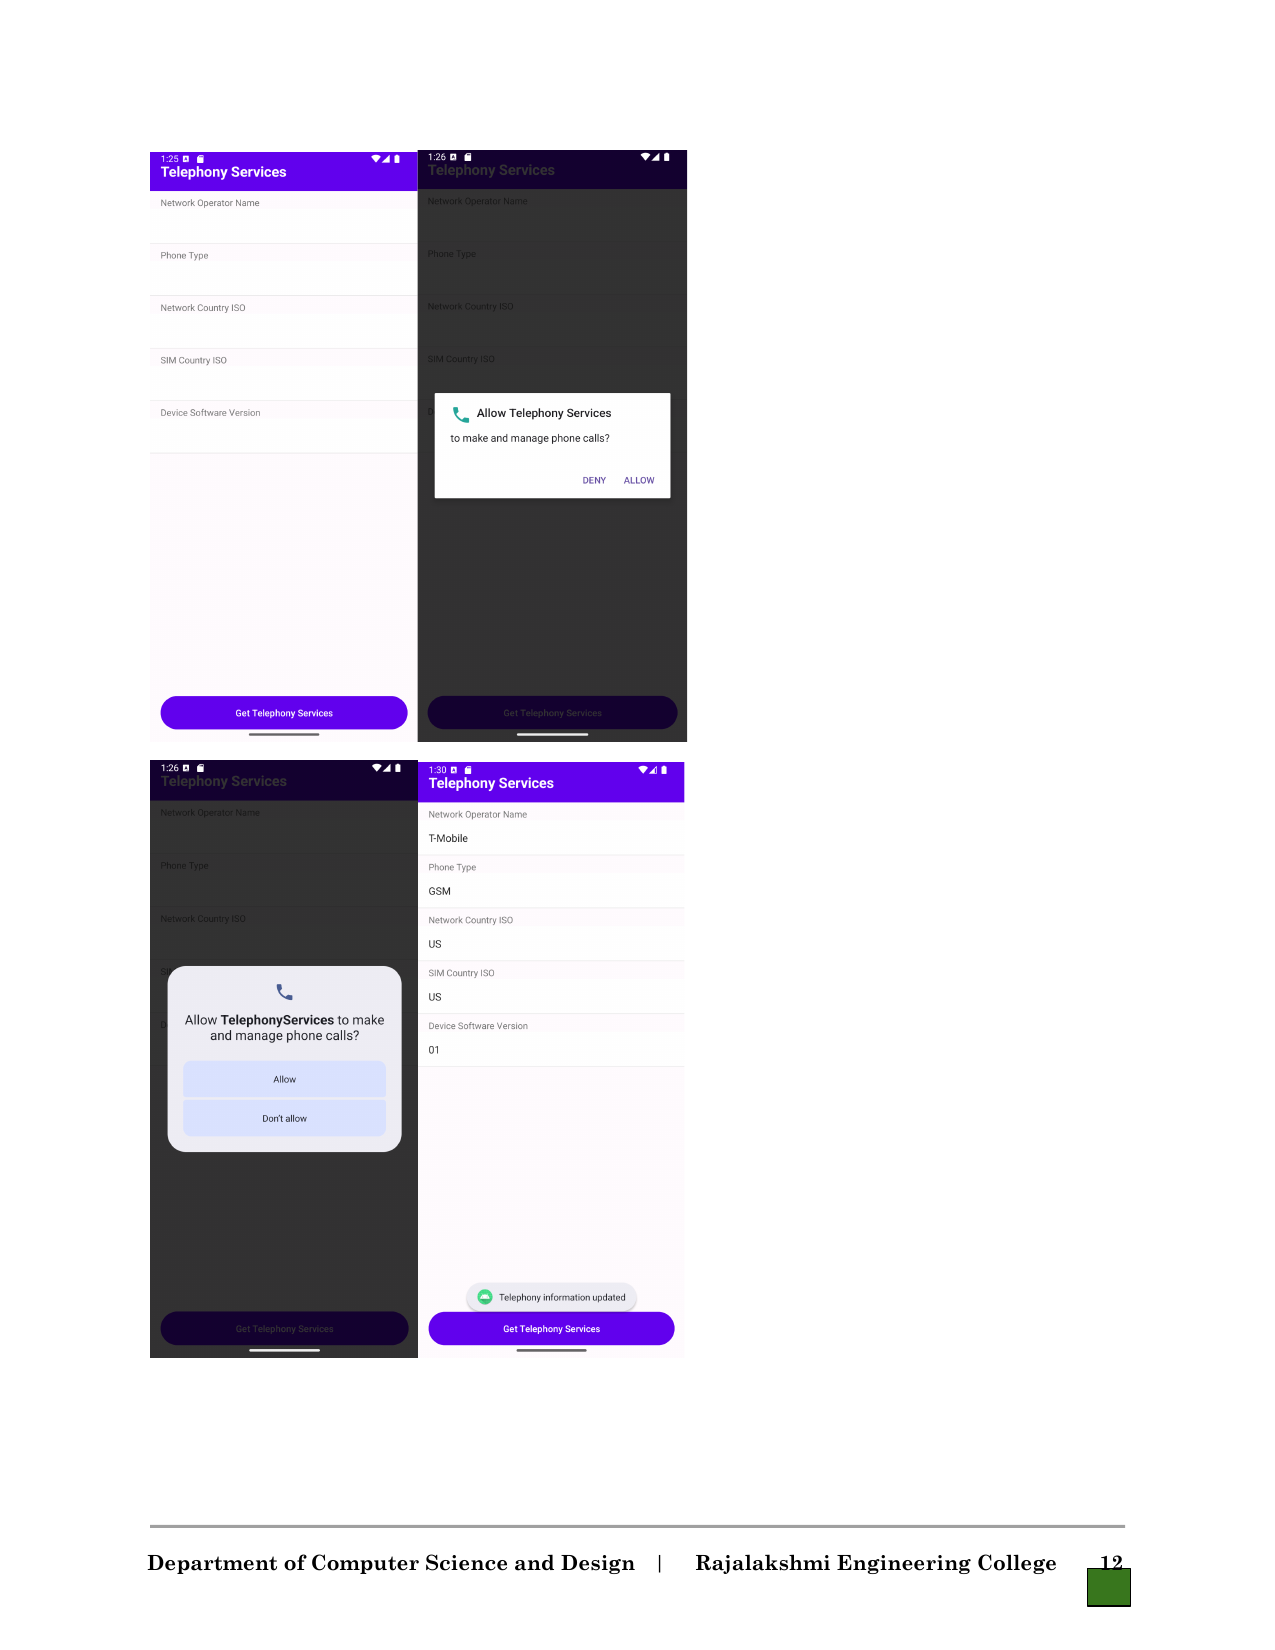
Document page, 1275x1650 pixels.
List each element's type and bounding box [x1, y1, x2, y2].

picture [150, 150, 688, 742]
picture [150, 760, 685, 1358]
